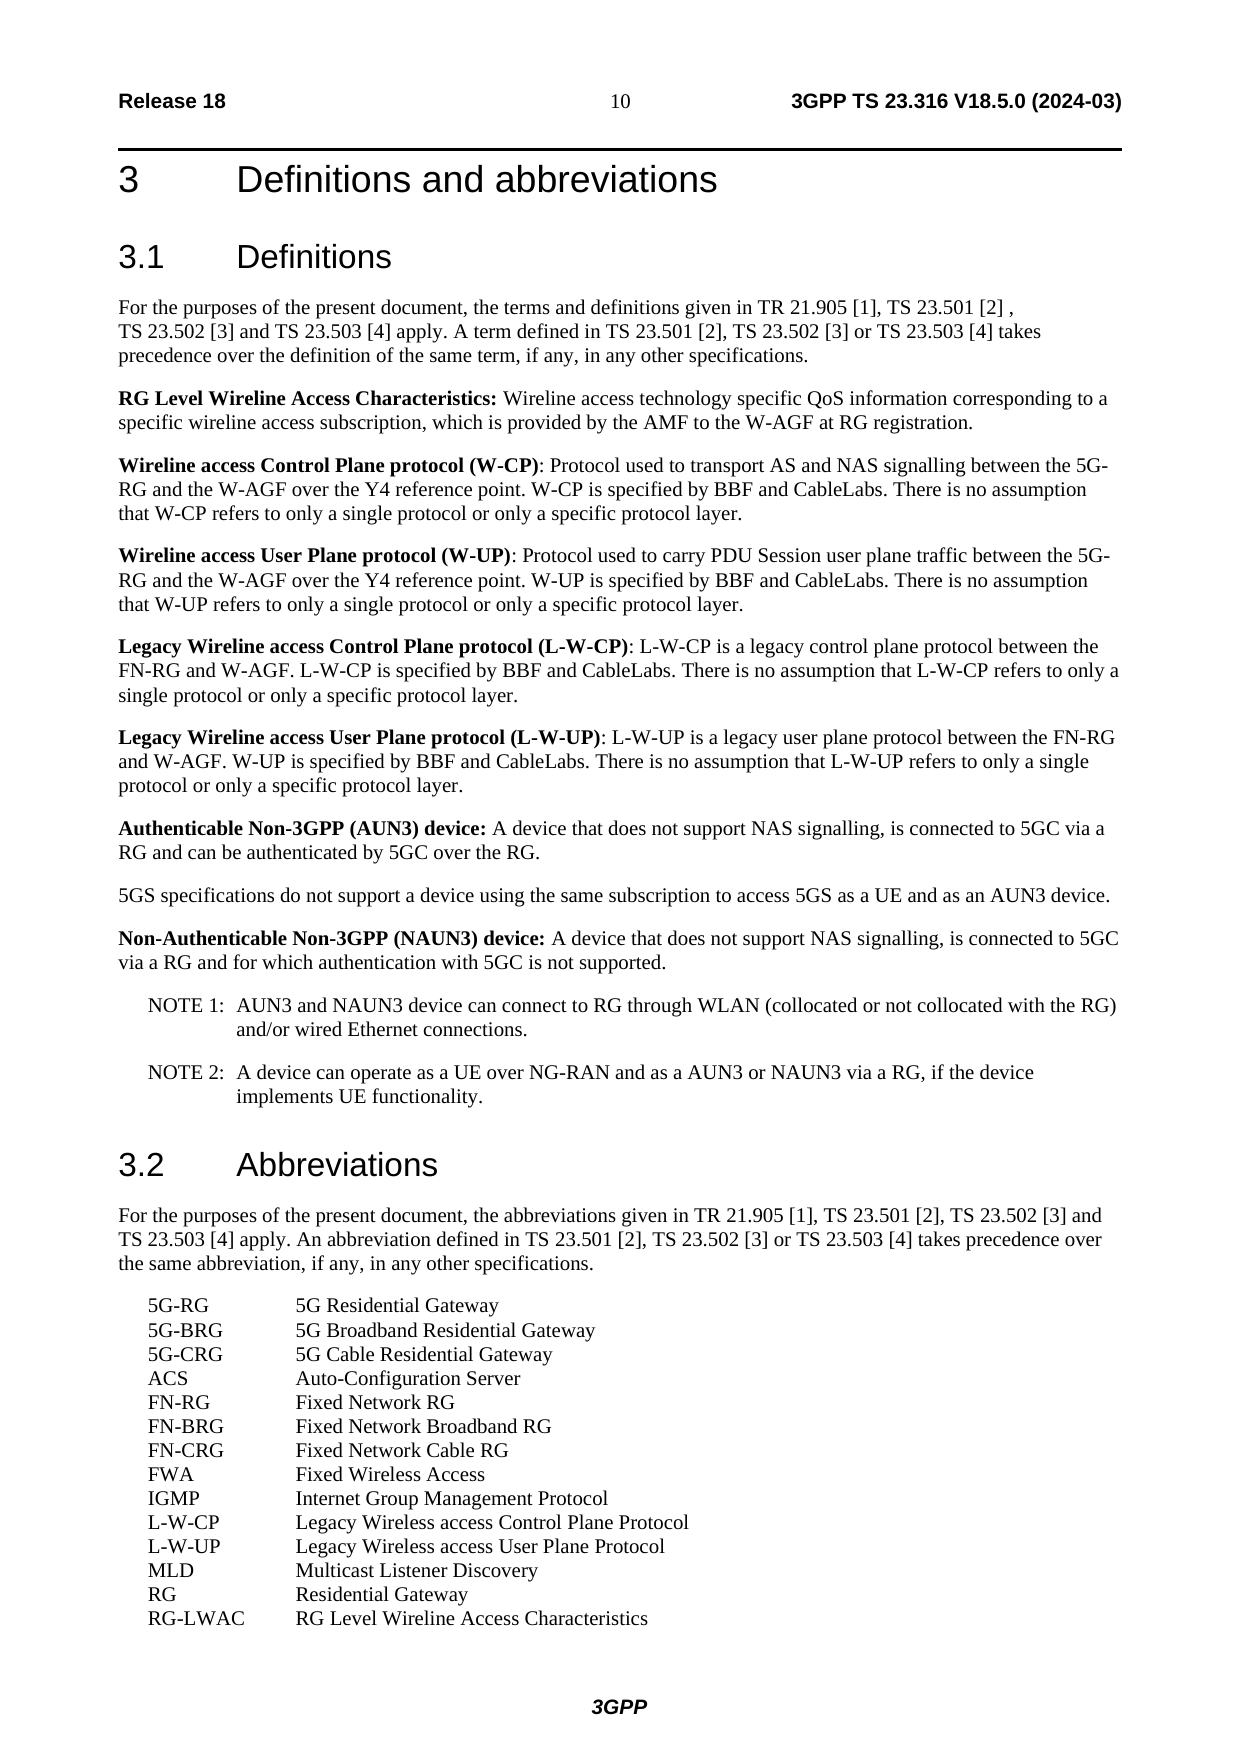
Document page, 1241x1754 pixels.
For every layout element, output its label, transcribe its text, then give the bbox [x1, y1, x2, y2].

text FN-RG Fixed Network RG [148, 1390, 1122, 1414]
text RG Residential Gateway [148, 1582, 1122, 1606]
text ACS Auto-Configuration Server [148, 1366, 1122, 1390]
text L-W-CP Legacy Wireless access Control Plane Protocol [148, 1510, 1122, 1534]
text FN-CRG Fixed Network Cable RG [148, 1438, 1122, 1462]
text For the purposes of the present document, the abbreviations given in TR 21.905 [1], TS 23.501 [2], TS 23.502 [3] and TS 23.503 [4] apply. An abbreviation defined in TS 23.501 [2], TS 23.502 [3] or TS 23.503 [4] takes precedence over the same abbreviation, if any, in any other specifications. [118, 1202, 1122, 1275]
text For the purposes of the present document, the terms and definitions given in TR 21.905 [1], TS 23.501 [2] , TS 23.502 [3] and TS 23.503 [4] apply. A term defined in TS 23.501 [2], TS 23.502 [3] or TS 23.503 [4] takes precedence over the definition of the same term, if any, in any other specifications. [118, 295, 1122, 367]
text 5G-RG 5G Residential Gateway [148, 1293, 1122, 1317]
subtitle 3.2 Abbreviations [118, 1145, 1122, 1184]
text Wireline access User Plane protocol (W-UP): Protocol used to carry PDU Session user plane traffic between the 5G-RG and the W-AGF over the Y4 reference point. W-UP is specified by BBF and CableLabs. There is no assumption that W-UP refers to only a single protocol or only a specific protocol layer. [118, 543, 1122, 616]
text NOTE 1: AUN3 and NAUN3 device can connect to RG through WLAN (collocated or not collocated with the RG) and/or wired Ethernet connections. [148, 993, 1122, 1041]
text RG-LWAC RG Level Wireline Access Characteristics [148, 1606, 1122, 1630]
text FWA Fixed Wireless Access [148, 1462, 1122, 1486]
text NOTE 2: A device can operate as a UE over NG-RAN and as a AUN3 or NAUN3 via a RG, if the device implements UE functionality. [148, 1060, 1122, 1108]
text FN-BRG Fixed Network Broadband RG [148, 1414, 1122, 1438]
text RG Level Wireline Access Characteristics: Wireline access technology specific QoS information corresponding to a specific wireline access subscription, which is provided by the AMF to the W-AGF at RG registration. [118, 386, 1122, 434]
text 5GS specifications do not support a device using the same subscription to access 5GS as a UE and as an AUN3 device. [118, 883, 1122, 907]
text 5G-BRG 5G Broadband Residential Gateway [148, 1317, 1122, 1342]
subtitle 3 Definitions and abbreviations [118, 151, 1122, 200]
text Authenticable Non-3GPP (AUN3) device: A device that does not support NAS signalling, is connected to 5GC via a RG and can be authenticated by 5GC over the RG. [118, 816, 1122, 864]
text L-W-UP Legacy Wireless access User Plane Protocol [148, 1534, 1122, 1558]
text MLD Multicast Listener Discovery [148, 1558, 1122, 1582]
text 5G-CRG 5G Cable Residential Gateway [148, 1342, 1122, 1366]
text Legacy Wireline access Control Plane protocol (L-W-CP): L-W-CP is a legacy control plane protocol between the FN-RG and W-AGF. L-W-CP is specified by BBF and CableLabs. There is no assumption that L-W-CP refers to only a single protocol or only a specific protocol layer. [118, 634, 1122, 707]
text Non-Authenticable Non-3GPP (NAUN3) device: A device that does not support NAS signalling, is connected to 5GC via a RG and for which authentication with 5GC is not supported. [118, 926, 1122, 974]
text IGMP Internet Group Management Protocol [148, 1486, 1122, 1510]
text Wireline access Control Plane protocol (W-CP): Protocol used to transport AS and NAS signalling between the 5G-RG and the W-AGF over the Y4 reference point. W-CP is specified by BBF and CableLabs. There is no assumption that W-CP refers to only a single protocol or only a specific protocol layer. [118, 452, 1122, 525]
subtitle 3.1 Definitions [118, 237, 1122, 276]
text Legacy Wireline access User Plane protocol (L-W-UP): L-W-UP is a legacy user plane protocol between the FN-RG and W-AGF. W-UP is specified by BBF and CableLabs. There is no assumption that L-W-UP refers to only a single protocol or only a specific protocol layer. [118, 725, 1122, 797]
